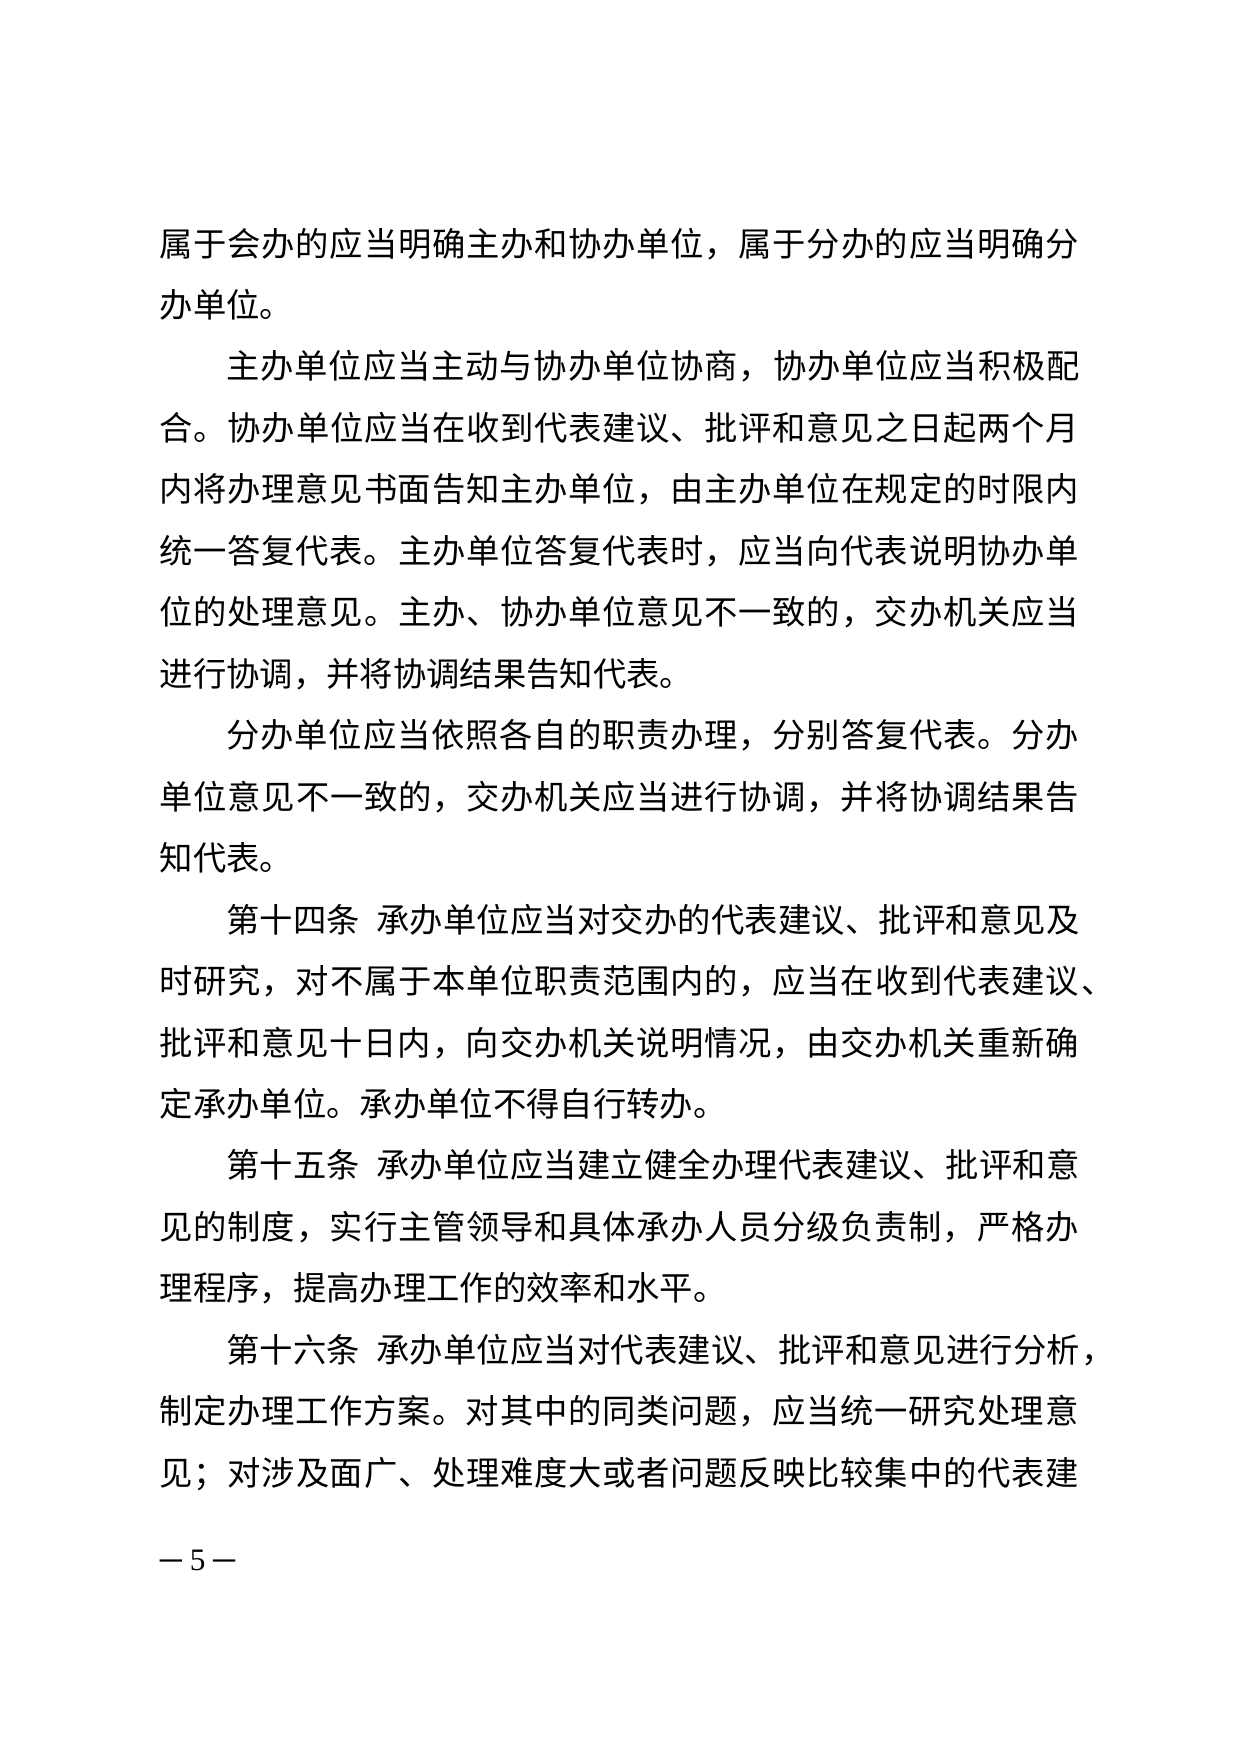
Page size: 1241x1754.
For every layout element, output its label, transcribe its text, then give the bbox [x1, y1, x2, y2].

text 第十五条 承办单位应当建立健全办理代表建议、批评和意见的制度，实行主管领导和具体承办人员分级负责制，严格办理程序，提高办理工作的效率和水平。 [159, 1129, 1081, 1313]
text 主办单位应当主动与协办单位协商，协办单位应当积极配合。协办单位应当在收到代表建议、批评和意见之日起两个月内将办理意见书面告知主办单位，由主办单位在规定的时限内统一答复代表。主办单位答复代表时，应当向代表说明协办单位的处理意见。主办、协办单位意见不一致的，交办机关应当进行协调，并将协调结果告知代表。 [159, 330, 1081, 698]
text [159, 207, 1081, 330]
text 分办单位应当依照各自的职责办理，分别答复代表。分办单位意见不一致的，交办机关应当进行协调，并将协调结果告知代表。 [159, 698, 1081, 883]
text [159, 1313, 1081, 1497]
text 第十四条 承办单位应当对交办的代表建议、批评和意见及时研究，对不属于本单位职责范围内的，应当在收到代表建议、批评和意见十日内，向交办机关说明情况，由交办机关重新确定承办单位。承办单位不得自行转办。 [159, 883, 1081, 1129]
